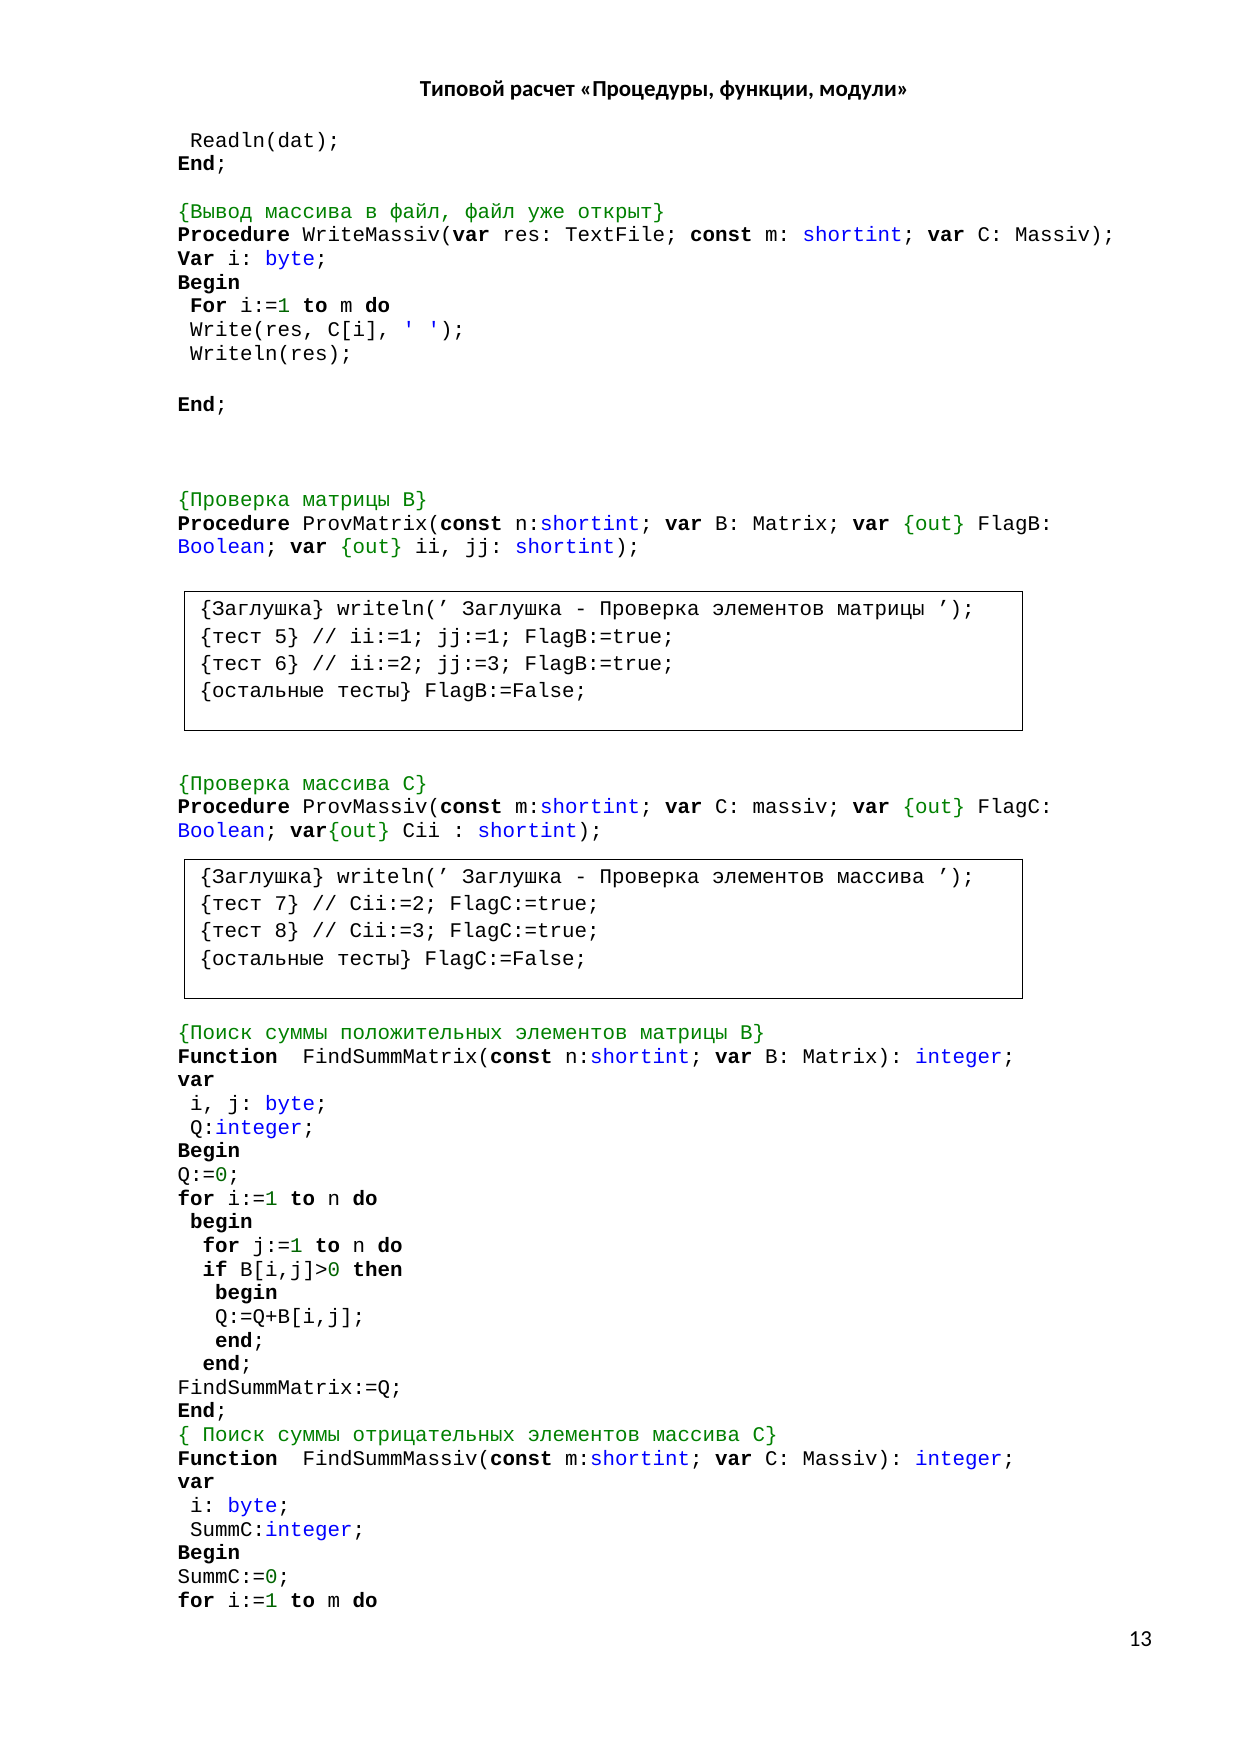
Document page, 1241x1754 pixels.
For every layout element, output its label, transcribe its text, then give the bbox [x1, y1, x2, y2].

text for i:=1 to n do [177, 1188, 1152, 1211]
text SummC:=0; [177, 1566, 1152, 1590]
text i: byte; [177, 1495, 1152, 1519]
text begin [177, 1211, 1152, 1235]
text for i:=1 to m do [177, 1590, 1152, 1613]
text Q:=0; [177, 1164, 1152, 1188]
text begin [177, 1282, 1152, 1306]
text {Проверка массива С} [177, 773, 1152, 796]
text End; [177, 153, 1152, 177]
text For i:=1 to m do [177, 295, 1152, 319]
text end; [177, 1353, 1152, 1377]
text Q:=Q+B[i,j]; [177, 1306, 1152, 1329]
text var [177, 1471, 1152, 1495]
text {Вывод массива в файл, файл уже открыт} [177, 201, 1152, 224]
text Procedure WriteMassiv(var res: TextFile; const m: shortint; var C: Massiv); [177, 224, 1152, 248]
text Function FindSummMatrix(const n:shortint; var B: Matrix): integer; [177, 1046, 1152, 1069]
text Write(res, C[i], ' '); [177, 319, 1152, 343]
text for j:=1 to n do [177, 1235, 1152, 1259]
text Function FindSummMassiv(const m:shortint; var C: Massiv): integer; [177, 1448, 1152, 1471]
text Begin [177, 1542, 1152, 1566]
text SummC:integer; [177, 1519, 1152, 1542]
text End; [177, 394, 1152, 418]
text var [177, 1069, 1152, 1093]
text { Поиск суммы отрицательных элементов массива С} [177, 1424, 1152, 1448]
text FindSummMatrix:=Q; [177, 1377, 1152, 1401]
text Procedure ProvMassiv(const m:shortint; var C: massiv; var {out} FlagC: Boolean; var{out} Cii : shortint); [177, 796, 1152, 843]
text {Проверка матрицы В} [177, 489, 1152, 512]
text if B[i,j]>0 then [177, 1259, 1152, 1282]
text Q:integer; [177, 1117, 1152, 1140]
text i, j: byte; [177, 1093, 1152, 1117]
text Procedure ProvMatrix(const n:shortint; var B: Matrix; var {out} FlagB: Boolean; var {out} ii, jj: shortint); [177, 512, 1152, 560]
text end; [177, 1329, 1152, 1353]
text Begin [177, 272, 1152, 295]
text Readln(dat); [177, 130, 1152, 153]
text End; [177, 1401, 1152, 1424]
text {Поиск суммы положительных элементов матрицы В} [177, 1022, 1152, 1046]
text Writeln(res); [177, 343, 1152, 366]
text Var i: byte; [177, 248, 1152, 272]
text Begin [177, 1140, 1152, 1164]
